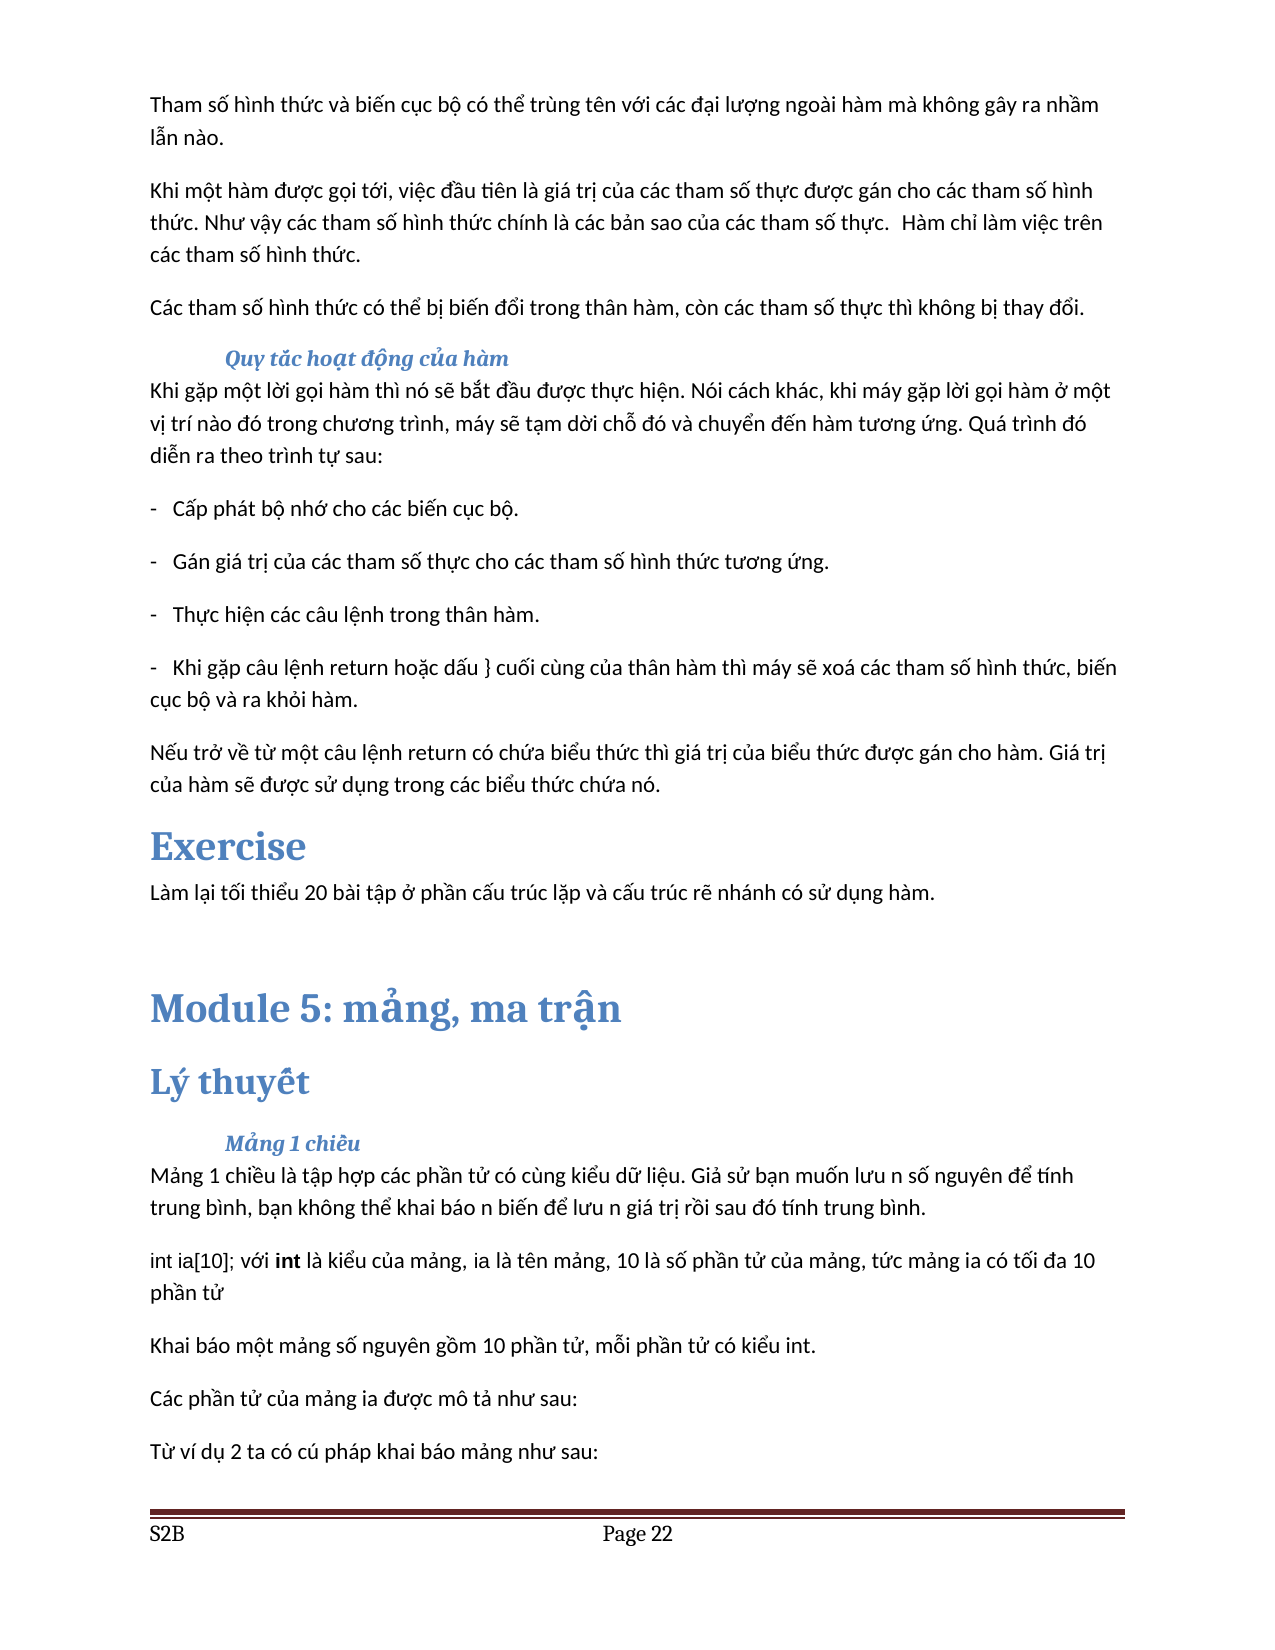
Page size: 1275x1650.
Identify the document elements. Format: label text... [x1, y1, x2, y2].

text Nếu trở về từ một câu lệnh return có chứa biểu thức thì giá trị của biểu thức được gán cho hàm. Giá trị của hàm sẽ được sử dụng trong các biểu thức chứa nó. [150, 738, 1125, 798]
subtitle Lý thuyết [150, 1060, 1125, 1103]
text - Cấp phát bộ nhớ cho các biến cục bộ. [150, 494, 1125, 522]
text Các phần tử của mảng ia được mô tả như sau: [150, 1384, 1125, 1412]
text - Thực hiện các câu lệnh trong thân hàm. [150, 600, 1125, 628]
text Tham số hình thức và biến cục bộ có thể trùng tên với các đại lượng ngoài hàm mà không gây ra nhầm lẫn nào. [150, 91, 1125, 151]
subtitle Exercise [150, 823, 1125, 871]
text int ia[10]; với int là kiểu của mảng, ia là tên mảng, 10 là số phần tử của mảng, tức mảng ia có tối đa 10 phần tử [150, 1246, 1125, 1306]
text Các tham số hình thức có thể bị biến đổi trong thân hàm, còn các tham số thực thì không bị thay đổi. [150, 293, 1125, 321]
text - Gán giá trị của các tham số thực cho các tham số hình thức tương ứng. [150, 547, 1125, 575]
text Khi một hàm được gọi tới, việc đầu tiên là giá trị của các tham số thực được gán cho các tham số hình thức. Như vậy các tham số hình thức chính là các bản sao của các tham số thực. Hàm chỉ làm việc trên các tham số hình thức. [150, 176, 1125, 268]
text - Khi gặp câu lệnh return hoặc dấu } cuối cùng của thân hàm thì máy sẽ xoá các tham số hình thức, biến cục bộ và ra khỏi hàm. [150, 653, 1125, 713]
text Khi gặp một lời gọi hàm thì nó sẽ bắt đầu được thực hiện. Nói cách khác, khi máy gặp lời gọi hàm ở một vị trí nào đó trong chương trình, máy sẽ tạm dời chỗ đó và chuyển đến hàm tương ứng. Quá trình đó diễn ra theo trình tự sau: [150, 376, 1125, 469]
text Từ ví dụ 2 ta có cú pháp khai báo mảng như sau: [150, 1437, 1125, 1466]
subtitle Quy tắc hoạt động của hàm [150, 346, 1125, 373]
text Mảng 1 chiều là tập hợp các phần tử có cùng kiểu dữ liệu. Giả sử bạn muốn lưu n số nguyên để tính trung bình, bạn không thể khai báo n biến để lưu n giá trị rồi sau đó tính trung bình. [150, 1161, 1125, 1221]
subtitle Mảng 1 chiều [150, 1131, 1125, 1157]
text Làm lại tối thiểu 20 bài tập ở phần cấu trúc lặp và cấu trúc rẽ nhánh có sử dụng hàm. [150, 878, 1125, 906]
subtitle Module 5: mảng, ma trận [150, 984, 1125, 1032]
text Khai báo một mảng số nguyên gồm 10 phần tử, mỗi phần tử có kiểu int. [150, 1331, 1125, 1359]
